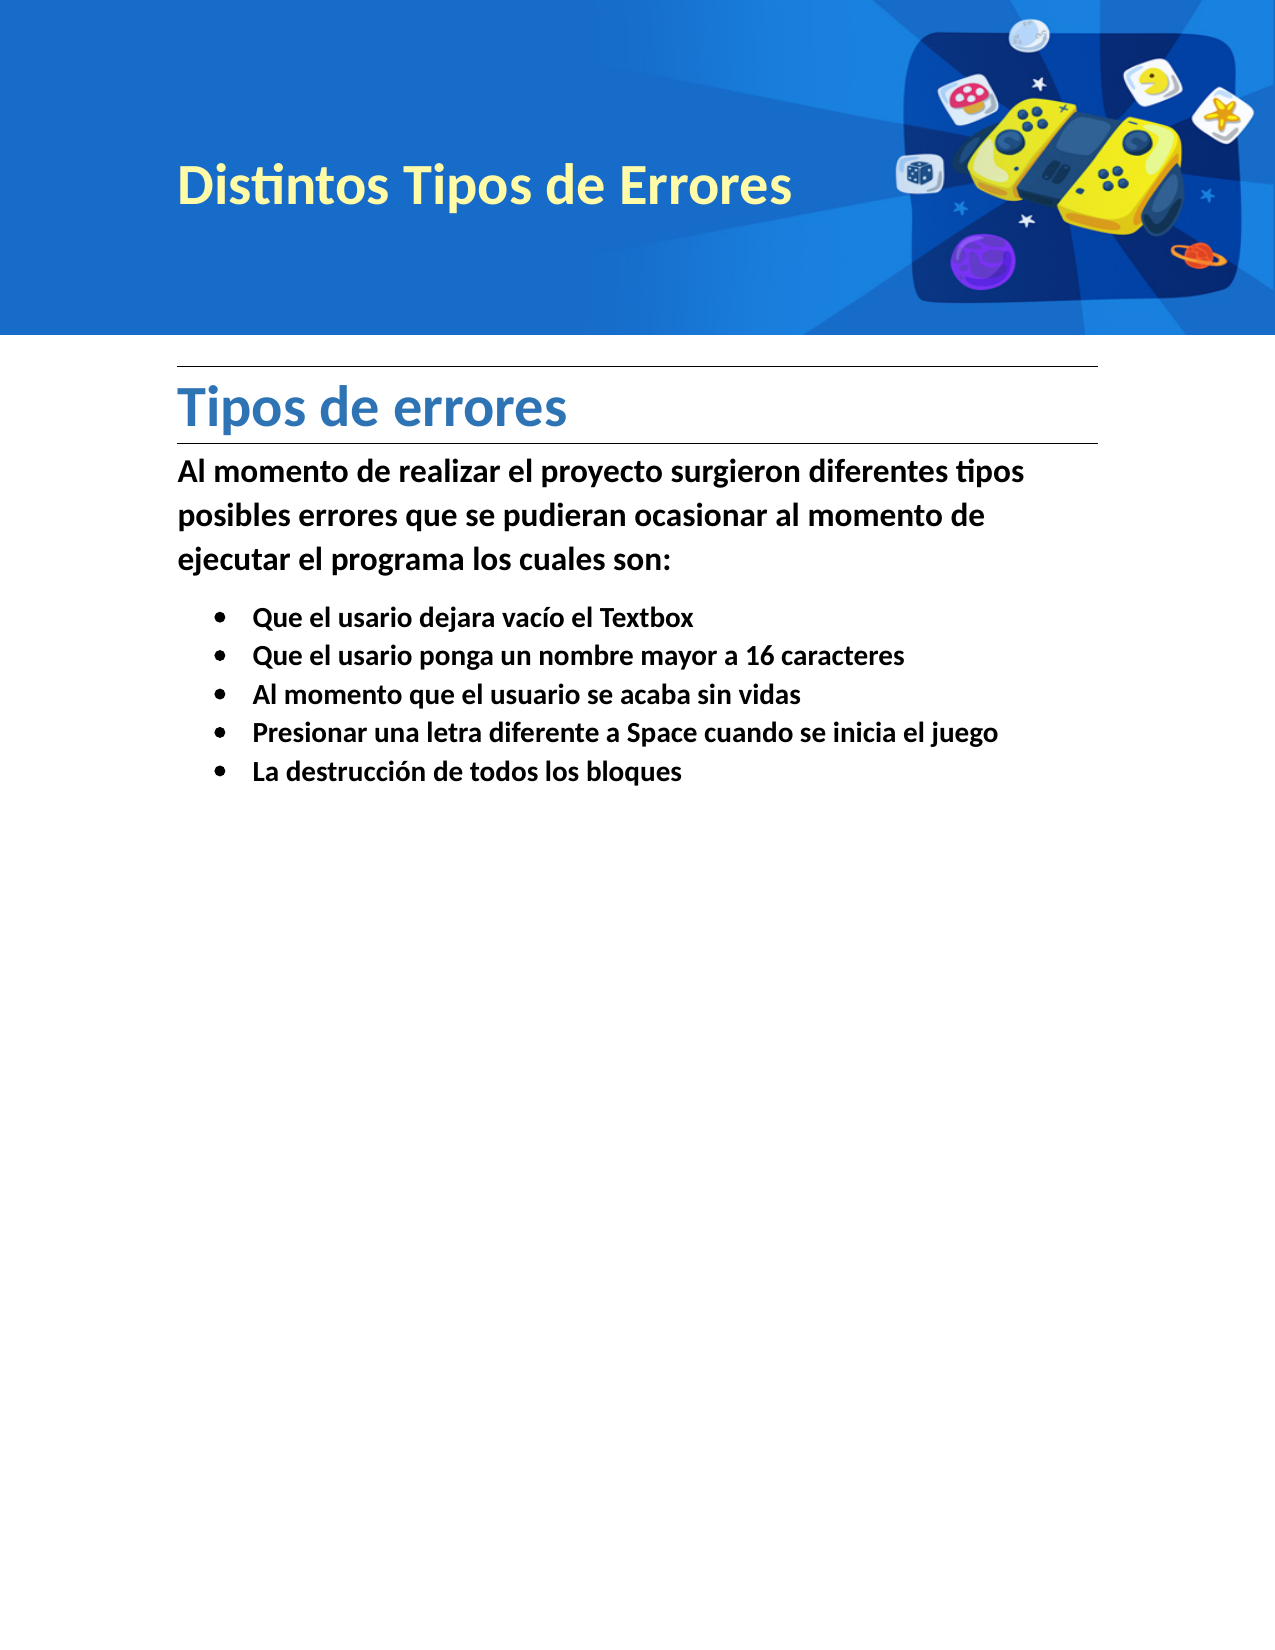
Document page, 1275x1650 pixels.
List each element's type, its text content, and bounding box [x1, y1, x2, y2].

text Al momento de realizar el proyecto surgieron diferentes tipos posibles errores que se pudieran ocasionar al momento de ejecutar el programa los cuales son: [177, 451, 1098, 579]
title Distintos Tipos de Errores [177, 148, 1098, 219]
list Al momento que el usuario se acaba sin vidas [215, 676, 1098, 712]
picture [0, 0, 1275, 335]
text Tipos de errores [177, 367, 1098, 443]
list Que el usario dejara vacío el Textbox [215, 599, 1098, 635]
list Que el usario ponga un nombre mayor a 16 caracteres [215, 637, 1098, 673]
list La destrucción de todos los bloques [215, 753, 1098, 788]
list Presionar una letra diferente a Space cuando se inicia el juego [215, 714, 1098, 750]
